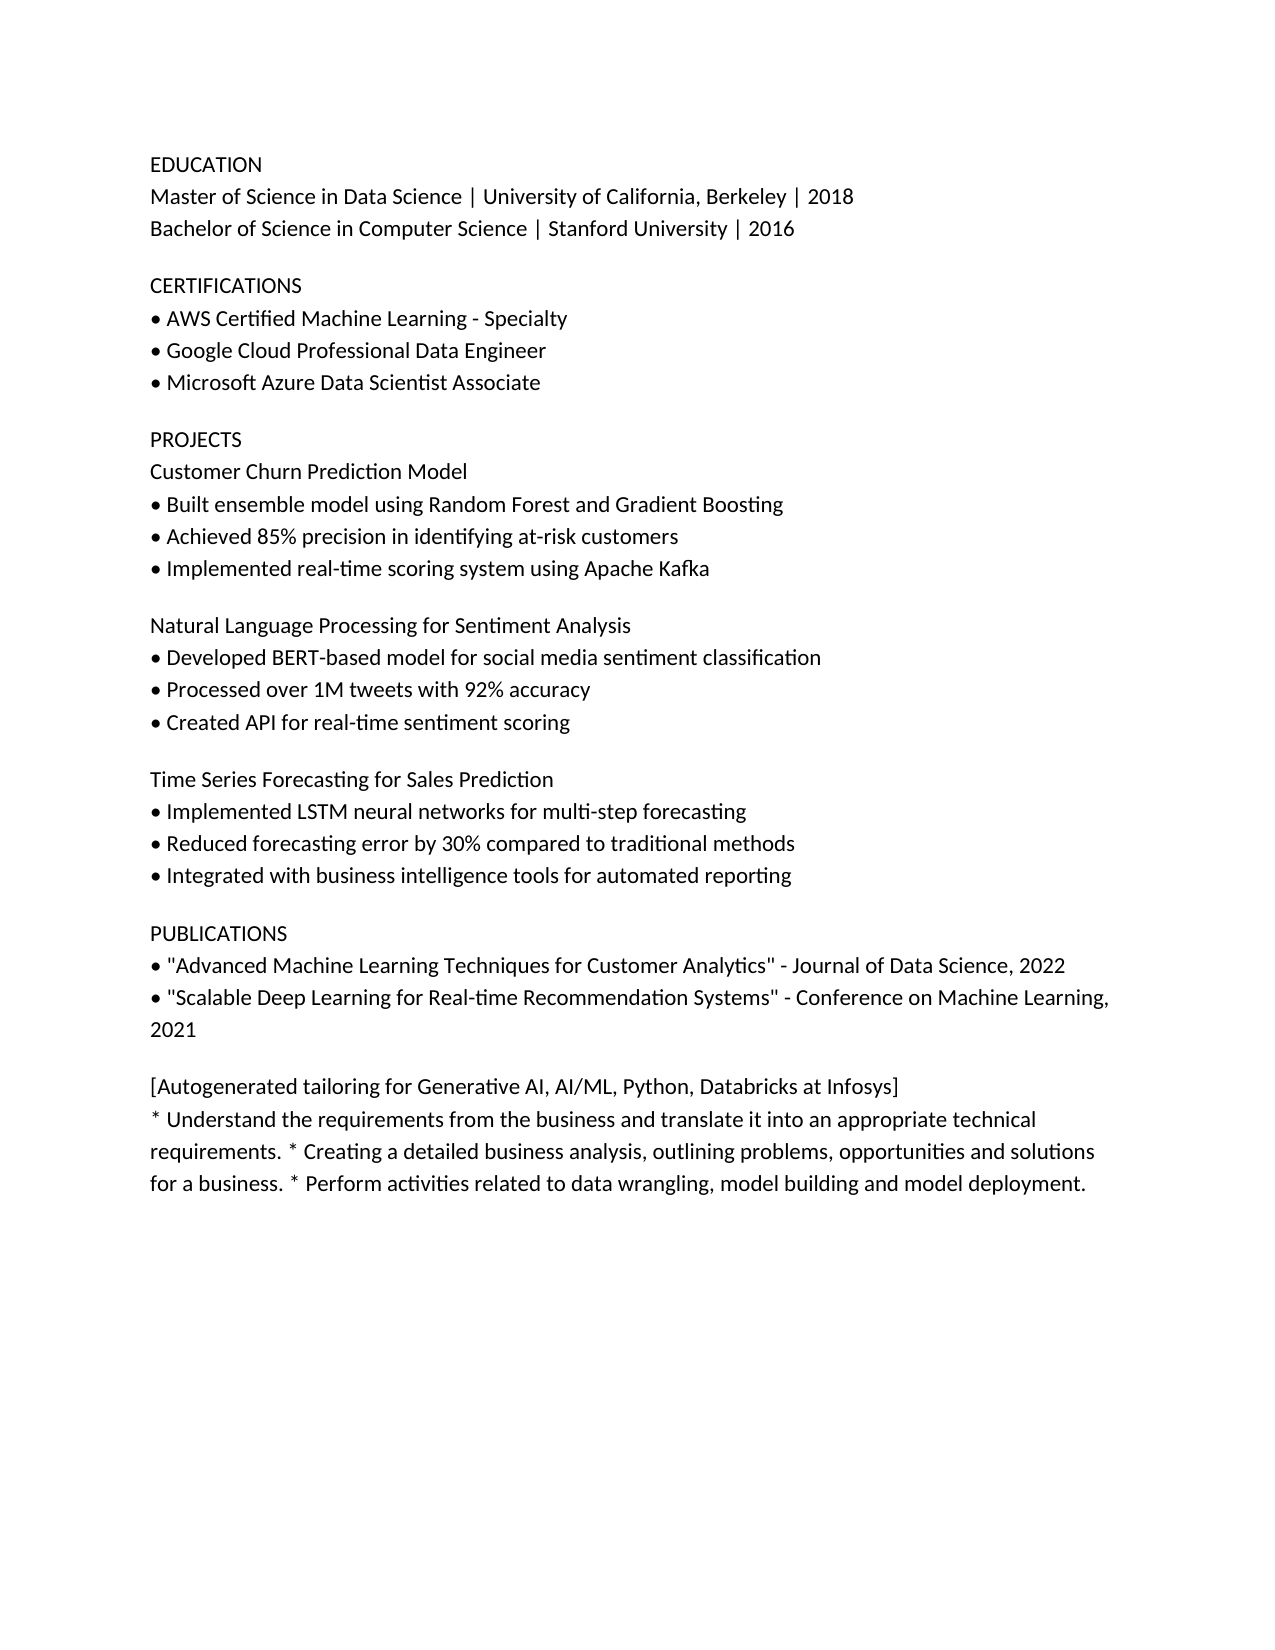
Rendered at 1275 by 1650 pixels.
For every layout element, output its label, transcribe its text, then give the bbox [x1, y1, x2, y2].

text [Autogenerated tailoring for Generative AI, AI/ML, Python, Databricks at Infosys] * Understand the requirements from the business and translate it into an appropriate technical requirements. * Creating a detailed business analysis, outlining problems, opportunities and solutions for a business. * Perform activities related to data wrangling, model building and model deployment. [150, 1072, 1125, 1197]
text Natural Language Processing for Sentiment Analysis • Developed BERT-based model for social media sentiment classification • Processed over 1M tweets with 92% accuracy • Created API for real-time sentiment scoring [150, 611, 1125, 736]
text EDUCATION Master of Science in Data Science | University of California, Berkeley | 2018 Bachelor of Science in Computer Science | Stanford University | 2016 [150, 150, 1125, 242]
text Time Series Forecasting for Sales Prediction • Implemented LSTM neural networks for multi-step forecasting • Reduced forecasting error by 30% compared to traditional methods • Integrated with business intelligence tools for automated reporting [150, 765, 1125, 889]
text PUBLICATIONS • "Advanced Machine Learning Techniques for Customer Analytics" - Journal of Data Science, 2022 • "Scalable Deep Learning for Real-time Recommendation Systems" - Conference on Machine Learning, 2021 [150, 919, 1125, 1043]
text PROJECTS Customer Churn Prediction Model • Built ensemble model using Random Forest and Gradient Boosting • Achieved 85% precision in identifying at-risk customers • Implemented real-time scoring system using Apache Kafka [150, 425, 1125, 582]
text CERTIFICATIONS • AWS Certified Machine Learning - Specialty • Google Cloud Professional Data Engineer • Microsoft Azure Data Scientist Associate [150, 272, 1125, 396]
